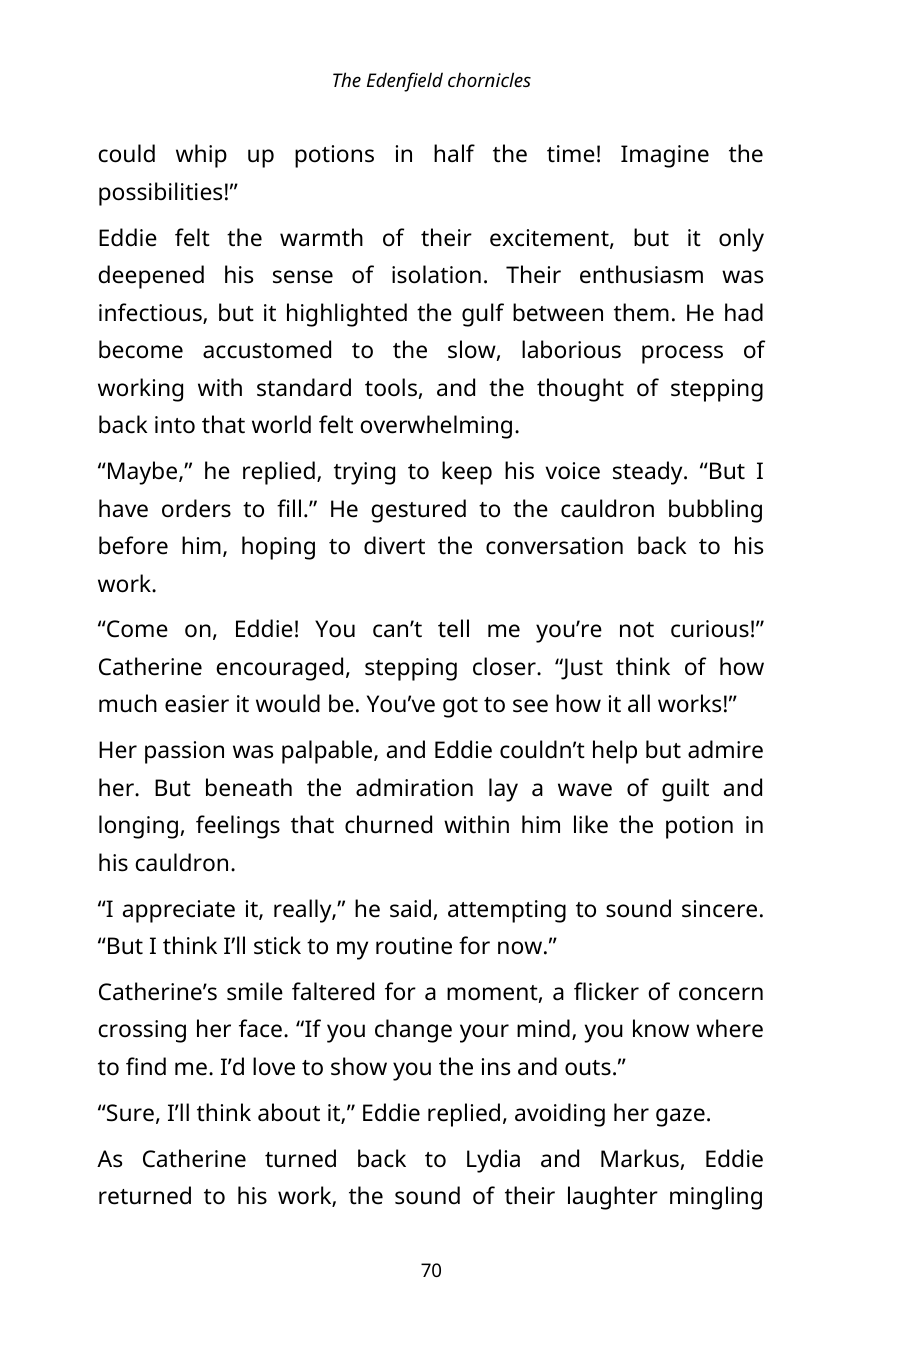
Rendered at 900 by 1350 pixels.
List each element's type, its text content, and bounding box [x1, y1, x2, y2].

text “Come on, Eddie! You can’t tell me you’re not curious!” Catherine encouraged, stepping closer. “Just think of how much easier it would be. You’ve got to see how it all works!” [97, 613, 765, 720]
text Her passion was palpable, and Eddie couldn’t help but admire her. But beneath the admiration lay a wave of guilt and longing, feelings that churned within him like the potion in his cauldron. [97, 734, 765, 878]
text Catherine’s smile faltered for a moment, a flicker of concern crossing her face. “If you change your mind, you know where to find me. I’d love to show you the ins and outs.” [97, 976, 765, 1082]
text “Maybe,” he replied, trying to keep his voice steady. “But I have orders to fill.” He gestured to the cauldron bubbling before him, hoping to divert the conversation back to his work. [97, 455, 765, 599]
text “I appreciate it, really,” he said, attempting to sound sincere. “But I think I’ll stick to my routine for now.” [97, 893, 765, 961]
text Eddie felt the warmth of their excitement, but it only deepened his sense of isolation. Their enthusiasm was infectious, but it highlighted the gulf between them. He had become accustomed to the slow, laborious process of working with standard tools, and the thought of stepping back into that world felt overwhelming. [97, 222, 765, 441]
text “Sure, I’ll think about it,” Eddie replied, avoiding her gaze. [97, 1097, 765, 1128]
